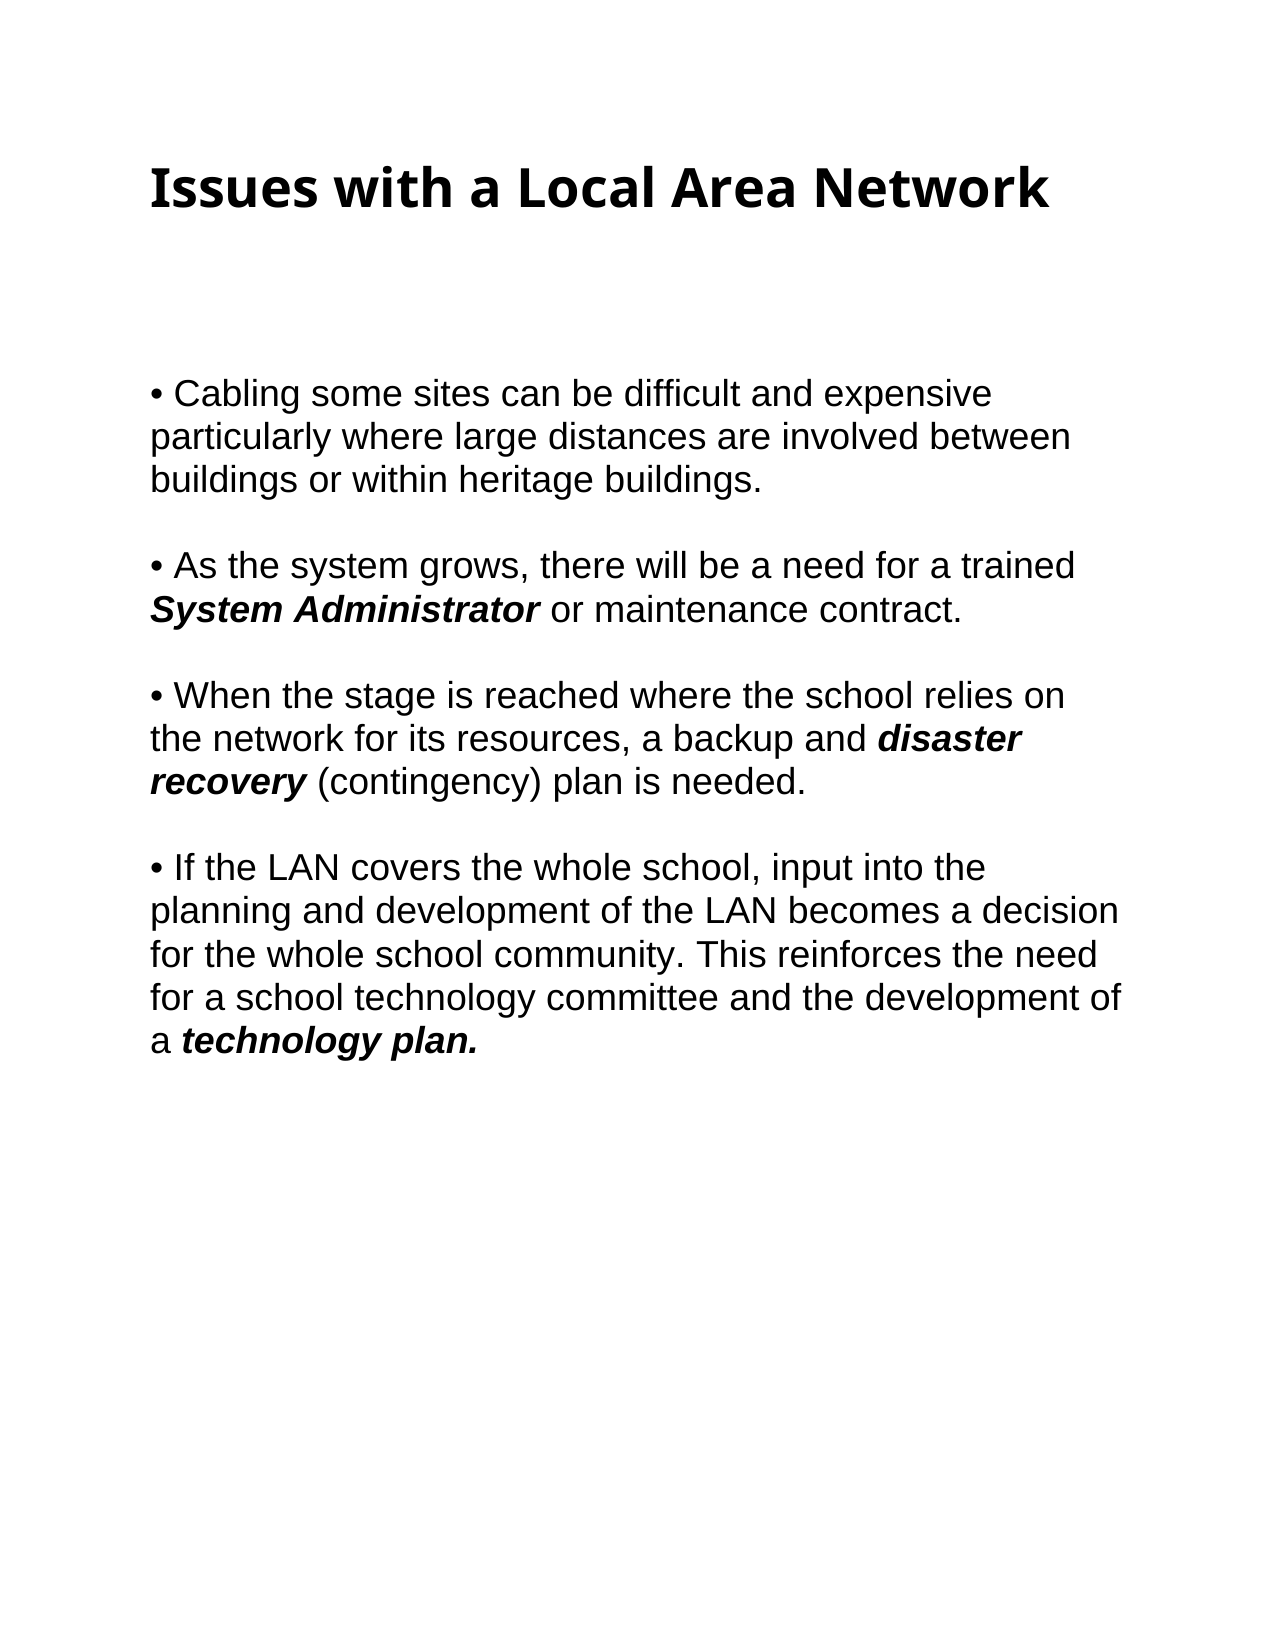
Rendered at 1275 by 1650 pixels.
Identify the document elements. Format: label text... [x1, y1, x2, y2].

text • As the system grows, there will be a need for a trained System Administrator or maintenance contract. [150, 544, 1125, 630]
text Issues with a Local Area Network [150, 150, 1125, 224]
text • When the stage is reached where the school relies on the network for its resources, a backup and disaster recovery (contingency) plan is needed. [150, 673, 1125, 802]
text • If the LAN covers the whole school, input into the planning and development of the LAN becomes a decision for the whole school community. This reinforces the need for a school technology committee and the development of a technology plan. [150, 846, 1125, 1061]
text • Cabling some sites can be difficult and expensive particularly where large distances are involved between buildings or within heritage buildings. [150, 371, 1125, 501]
